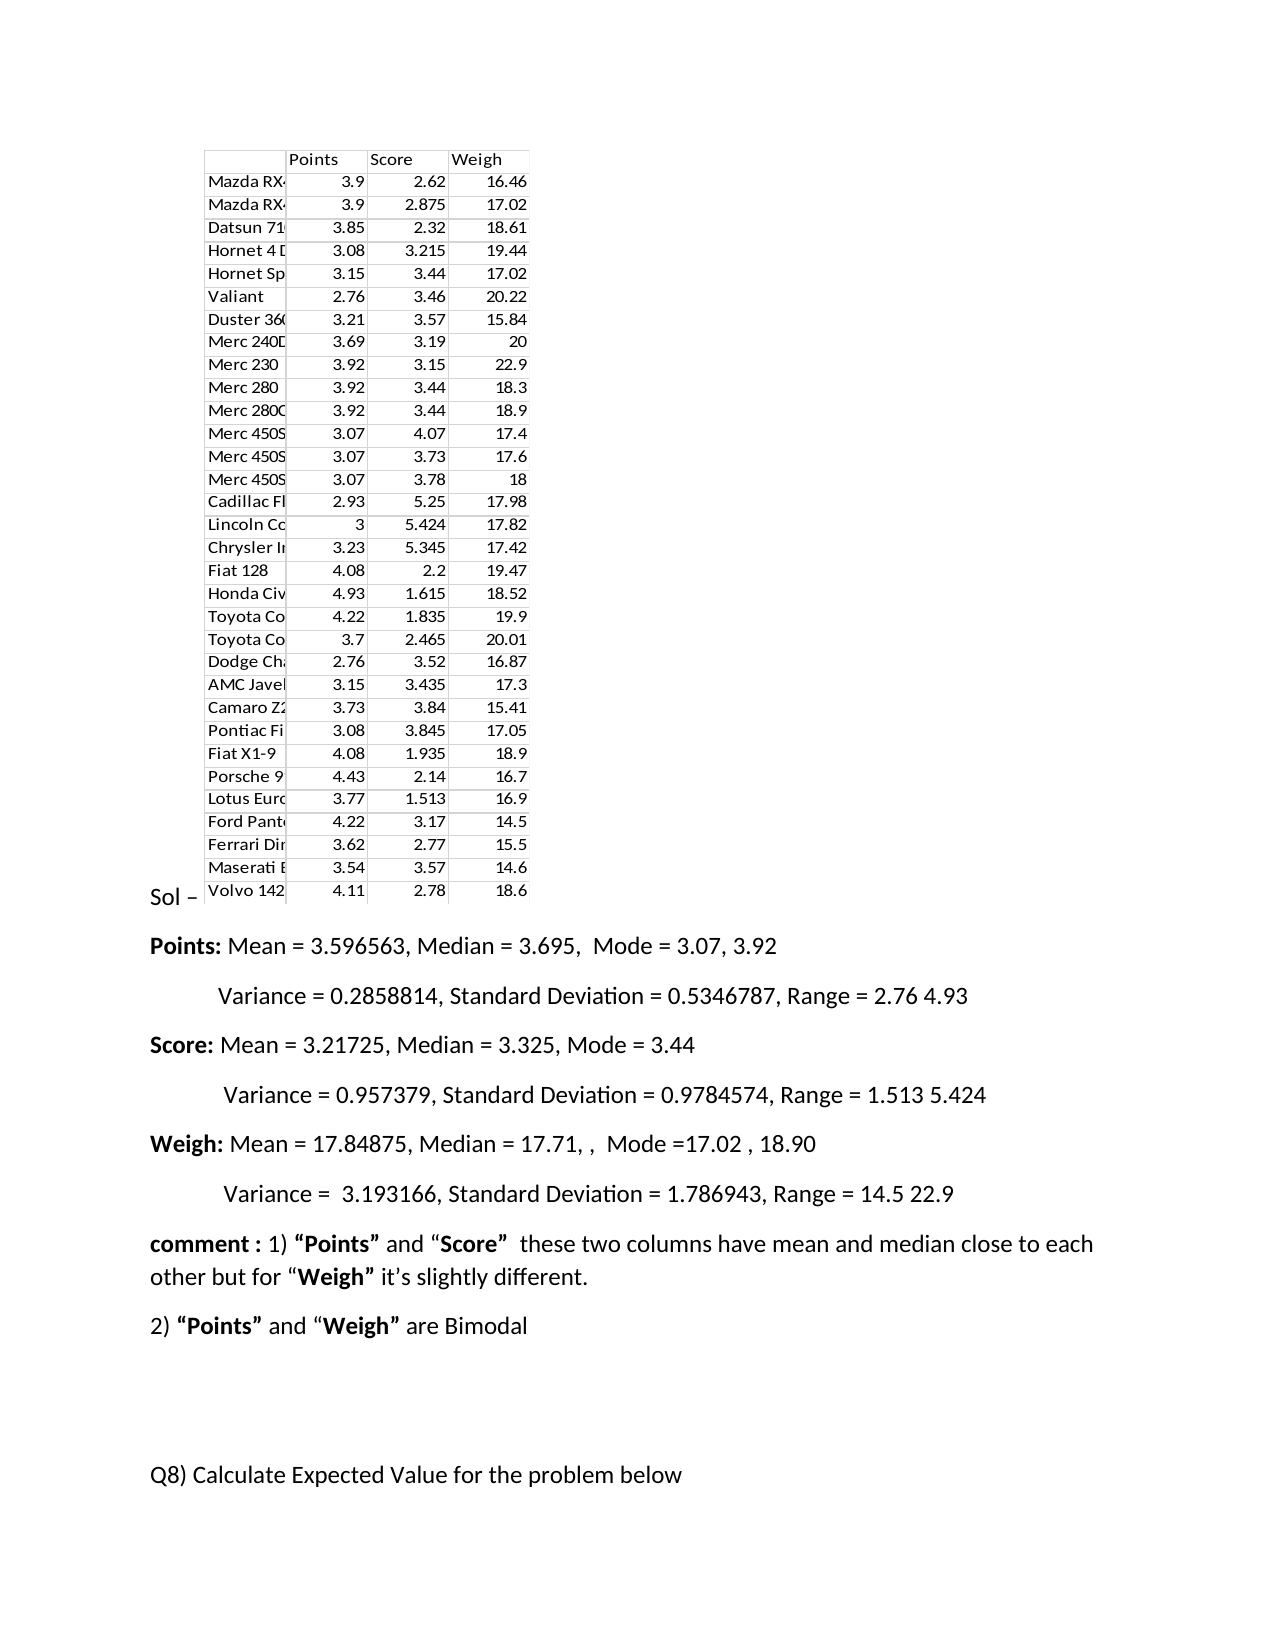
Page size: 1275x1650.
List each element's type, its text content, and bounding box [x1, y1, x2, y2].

text Variance = 3.193166, Standard Deviation = 1.786943, Range = 14.5 22.9 [150, 1178, 1125, 1209]
text 2) “Points” and “Weigh” are Bimodal [150, 1310, 1125, 1341]
text Points: Mean = 3.596563, Median = 3.695, Mode = 3.07, 3.92 [150, 930, 1125, 961]
text Variance = 0.2858814, Standard Deviation = 0.5346787, Range = 2.76 4.93 [150, 980, 1125, 1010]
text Q8) Calculate Expected Value for the problem below [150, 1459, 1125, 1489]
text Variance = 0.957379, Standard Deviation = 0.9784574, Range = 1.513 5.424 [150, 1079, 1125, 1109]
text Sol – [150, 150, 1125, 911]
text Score: Mean = 3.21725, Median = 3.325, Mode = 3.44 [150, 1029, 1125, 1060]
text comment : 1) “Points” and “Score” these two columns have mean and median close to each other but for “Weigh” it’s slightly different. [150, 1228, 1125, 1291]
text Weigh: Mean = 17.84875, Median = 17.71, , Mode =17.02 , 18.90 [150, 1129, 1125, 1159]
